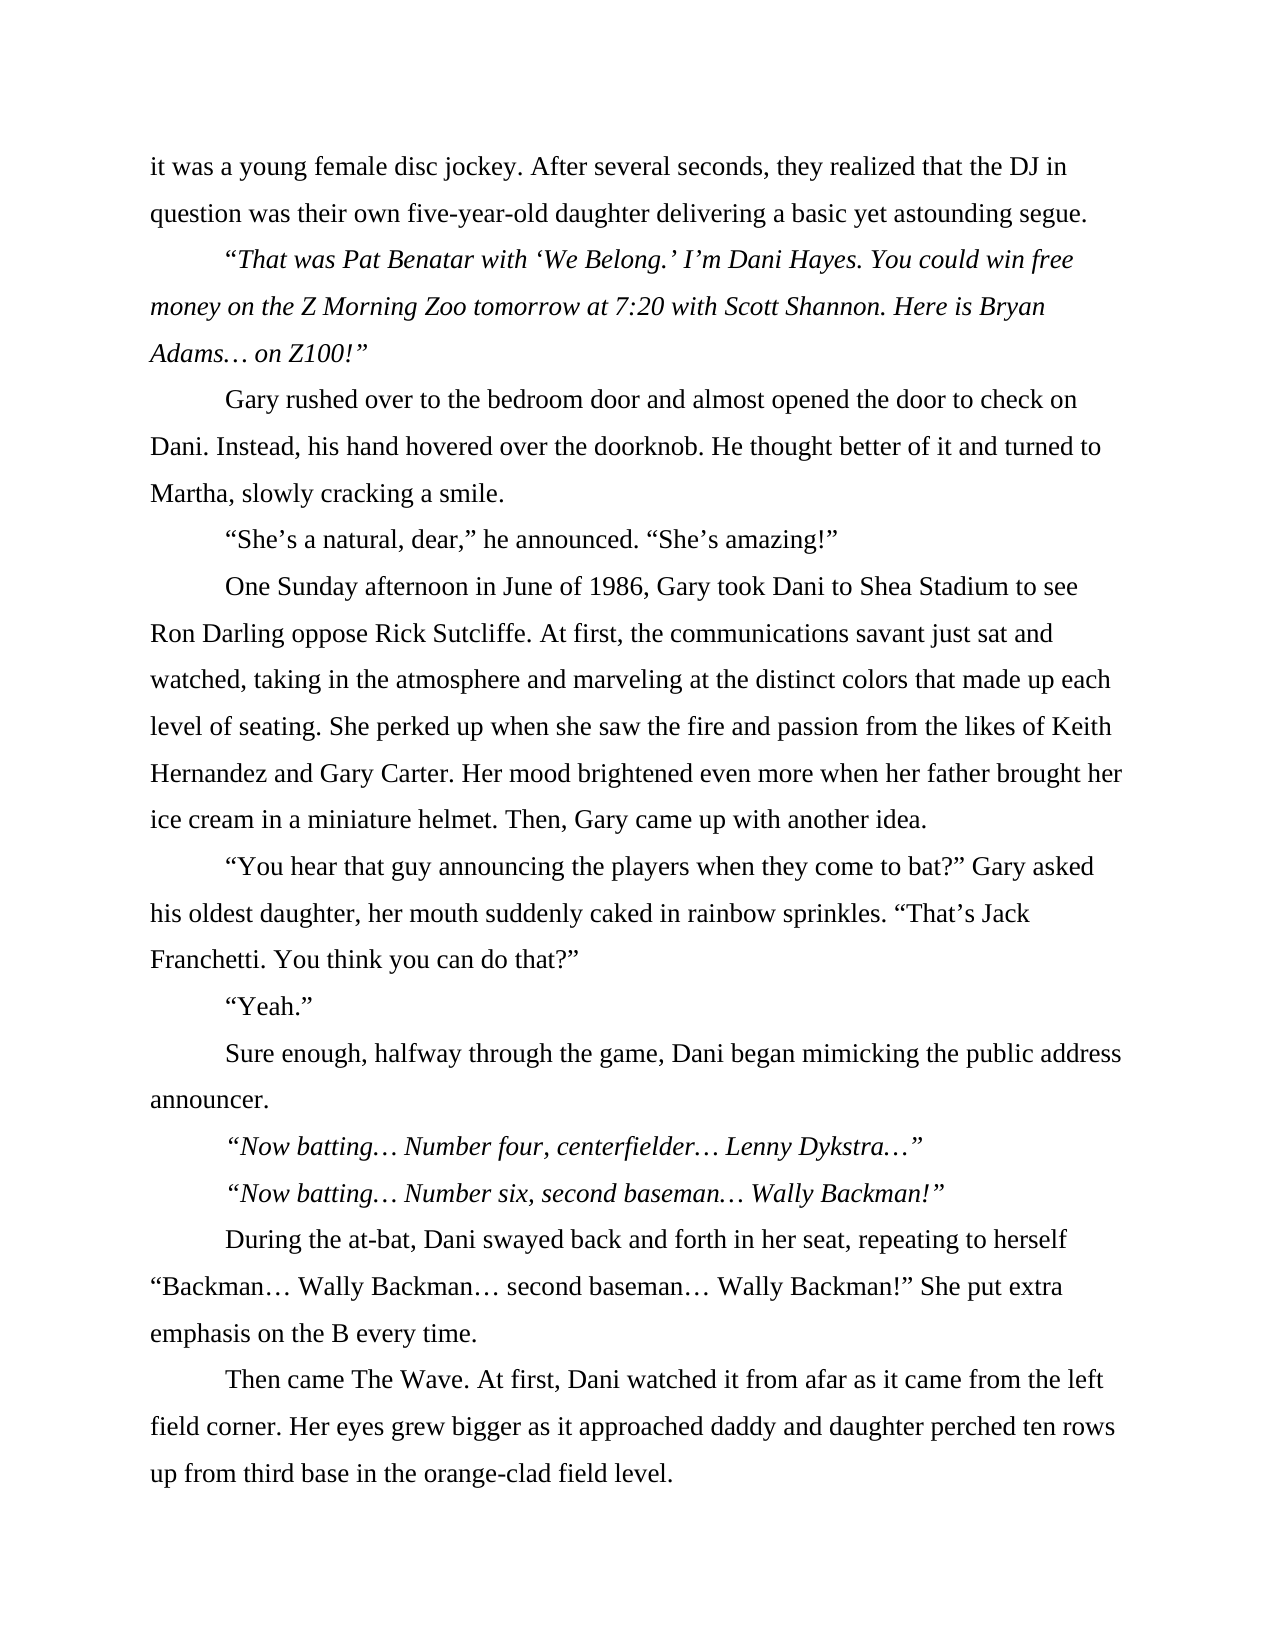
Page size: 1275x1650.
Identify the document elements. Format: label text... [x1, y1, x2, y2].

text Gary rushed over to the bedroom door and almost opened the door to check on Dani. Instead, his hand hovered over the doorknob. He thought better of it and turned to Martha, slowly cracking a smile. [150, 383, 1125, 508]
text “Now batting… Number six, second baseman… Wally Backman!” [150, 1177, 1125, 1208]
text Sure enough, halfway through the game, Dani began mimicking the public address announcer. [150, 1037, 1125, 1114]
text One Sunday afternoon in June of 1986, Gary took Dani to Shea Stadium to see Ron Darling oppose Rick Sutcliffe. At first, the communications savant just sat and watched, taking in the atmosphere and marveling at the distinct colors that made up each level of seating. She perked up when she saw the fire and passion from the likes of Keith Hernandez and Gary Carter. Her mood brightened even more when her father brought her ice cream in a miniature helmet. Then, Gary came up with another idea. [150, 570, 1125, 834]
text “Now batting… Number four, centerfielder… Lenny Dykstra…” [150, 1130, 1125, 1161]
text “Yeah.” [150, 990, 1125, 1021]
text “That was Pat Benatar with ‘We Belong.’ I’m Dani Hayes. You could win free money on the Z Morning Zoo tomorrow at 7:20 with Scott Shannon. Here is Bryan Adams… on Z100!” [150, 243, 1125, 368]
text Then came The Wave. At first, Dani watched it from afar as it came from the left field corner. Her eyes grew bigger as it approached daddy and daughter perched ten rows up from third base in the orange-clad field level. [150, 1363, 1125, 1488]
text During the at-bat, Dani swayed back and forth in her seat, repeating to herself “Backman… Wally Backman… second baseman… Wally Backman!” She put extra emphasis on the B every time. [150, 1223, 1125, 1348]
text “She’s a natural, dear,” he announced. “She’s amazing!” [150, 523, 1125, 554]
text “You hear that guy announcing the players when they come to bat?” Gary asked his oldest daughter, her mouth suddenly caked in rainbow sprinkles. “That’s Jack Franchetti. You think you can do that?” [150, 850, 1125, 974]
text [150, 150, 1125, 228]
